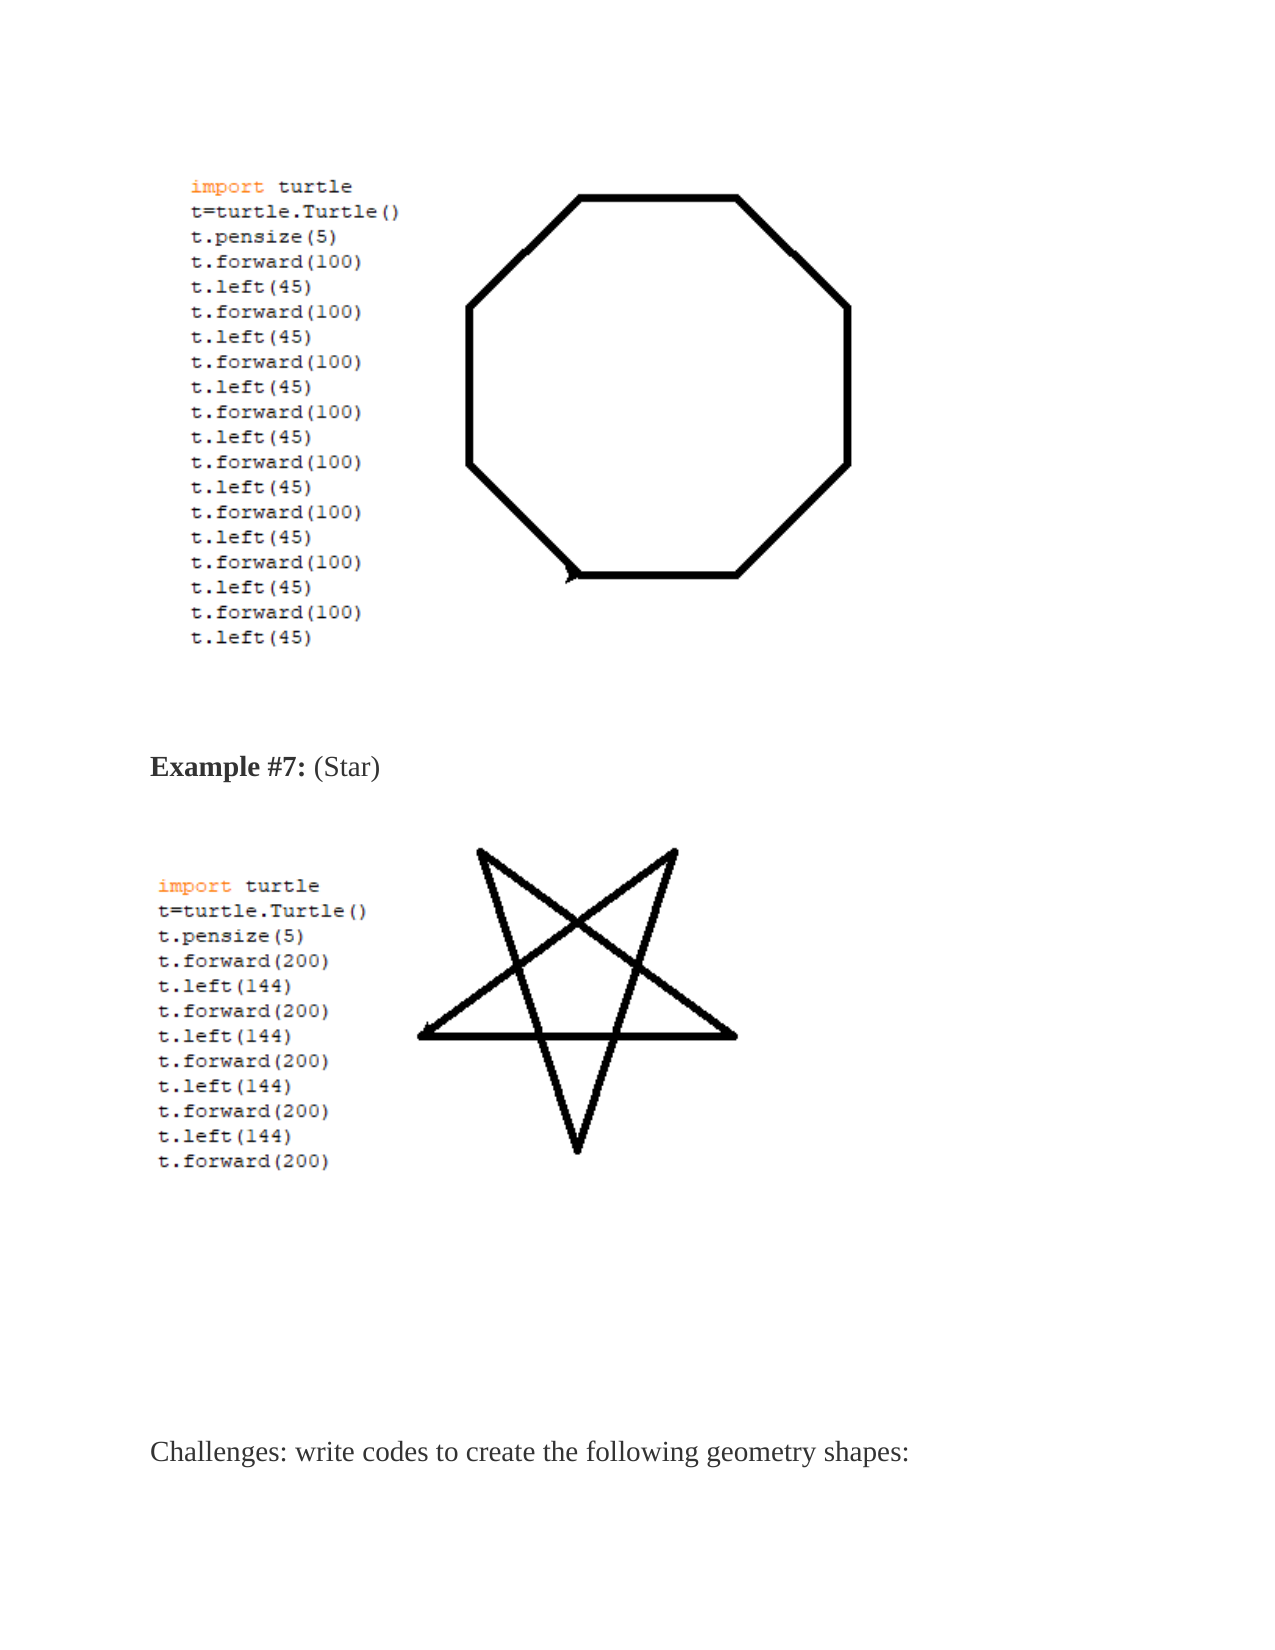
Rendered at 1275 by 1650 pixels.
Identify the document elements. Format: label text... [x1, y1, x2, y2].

text Example #7: (Star) [150, 749, 1125, 783]
text Challenges: write codes to create the following geometry shapes: [150, 1434, 1125, 1467]
picture [150, 792, 760, 1208]
picture [150, 150, 886, 653]
